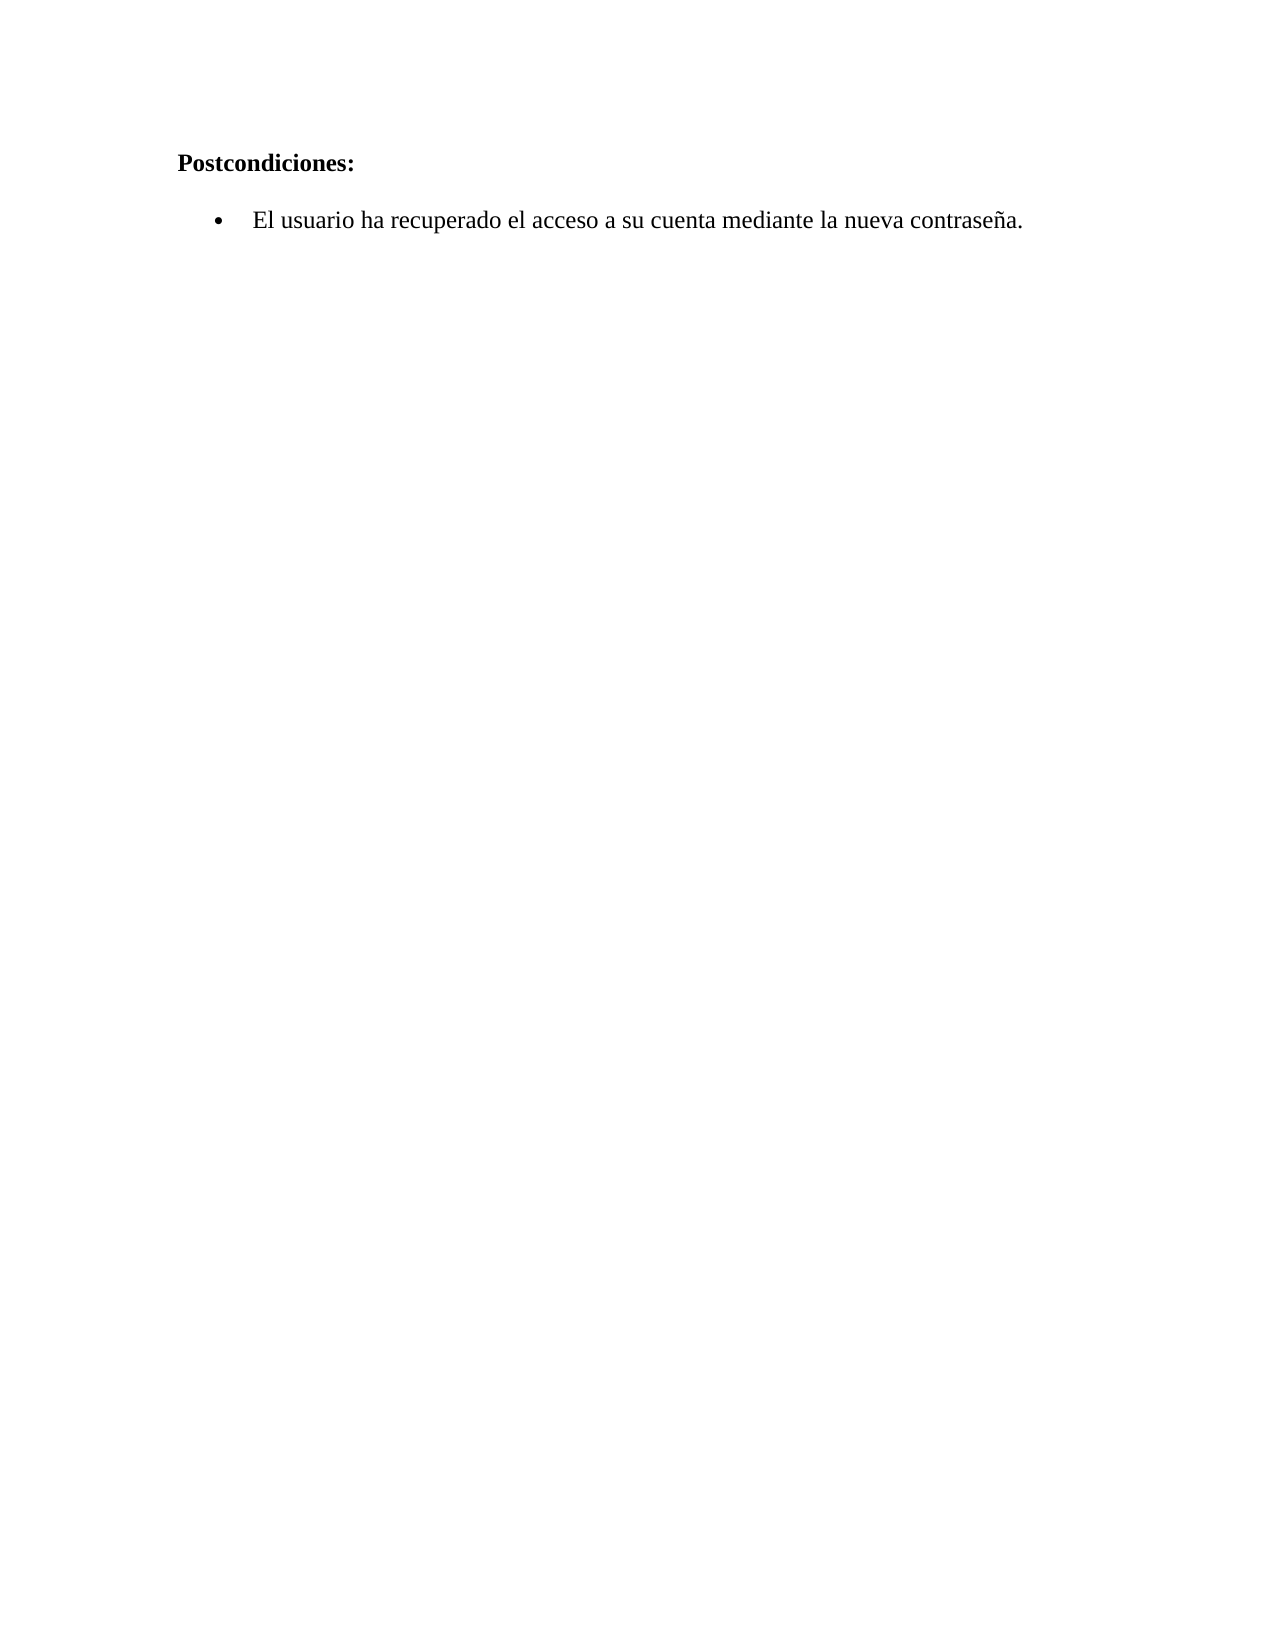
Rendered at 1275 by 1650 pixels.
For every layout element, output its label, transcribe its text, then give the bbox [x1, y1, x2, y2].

list El usuario ha recuperado el acceso a su cuenta mediante la nueva contraseña. [215, 206, 1098, 234]
text Postcondiciones: [177, 148, 1098, 176]
